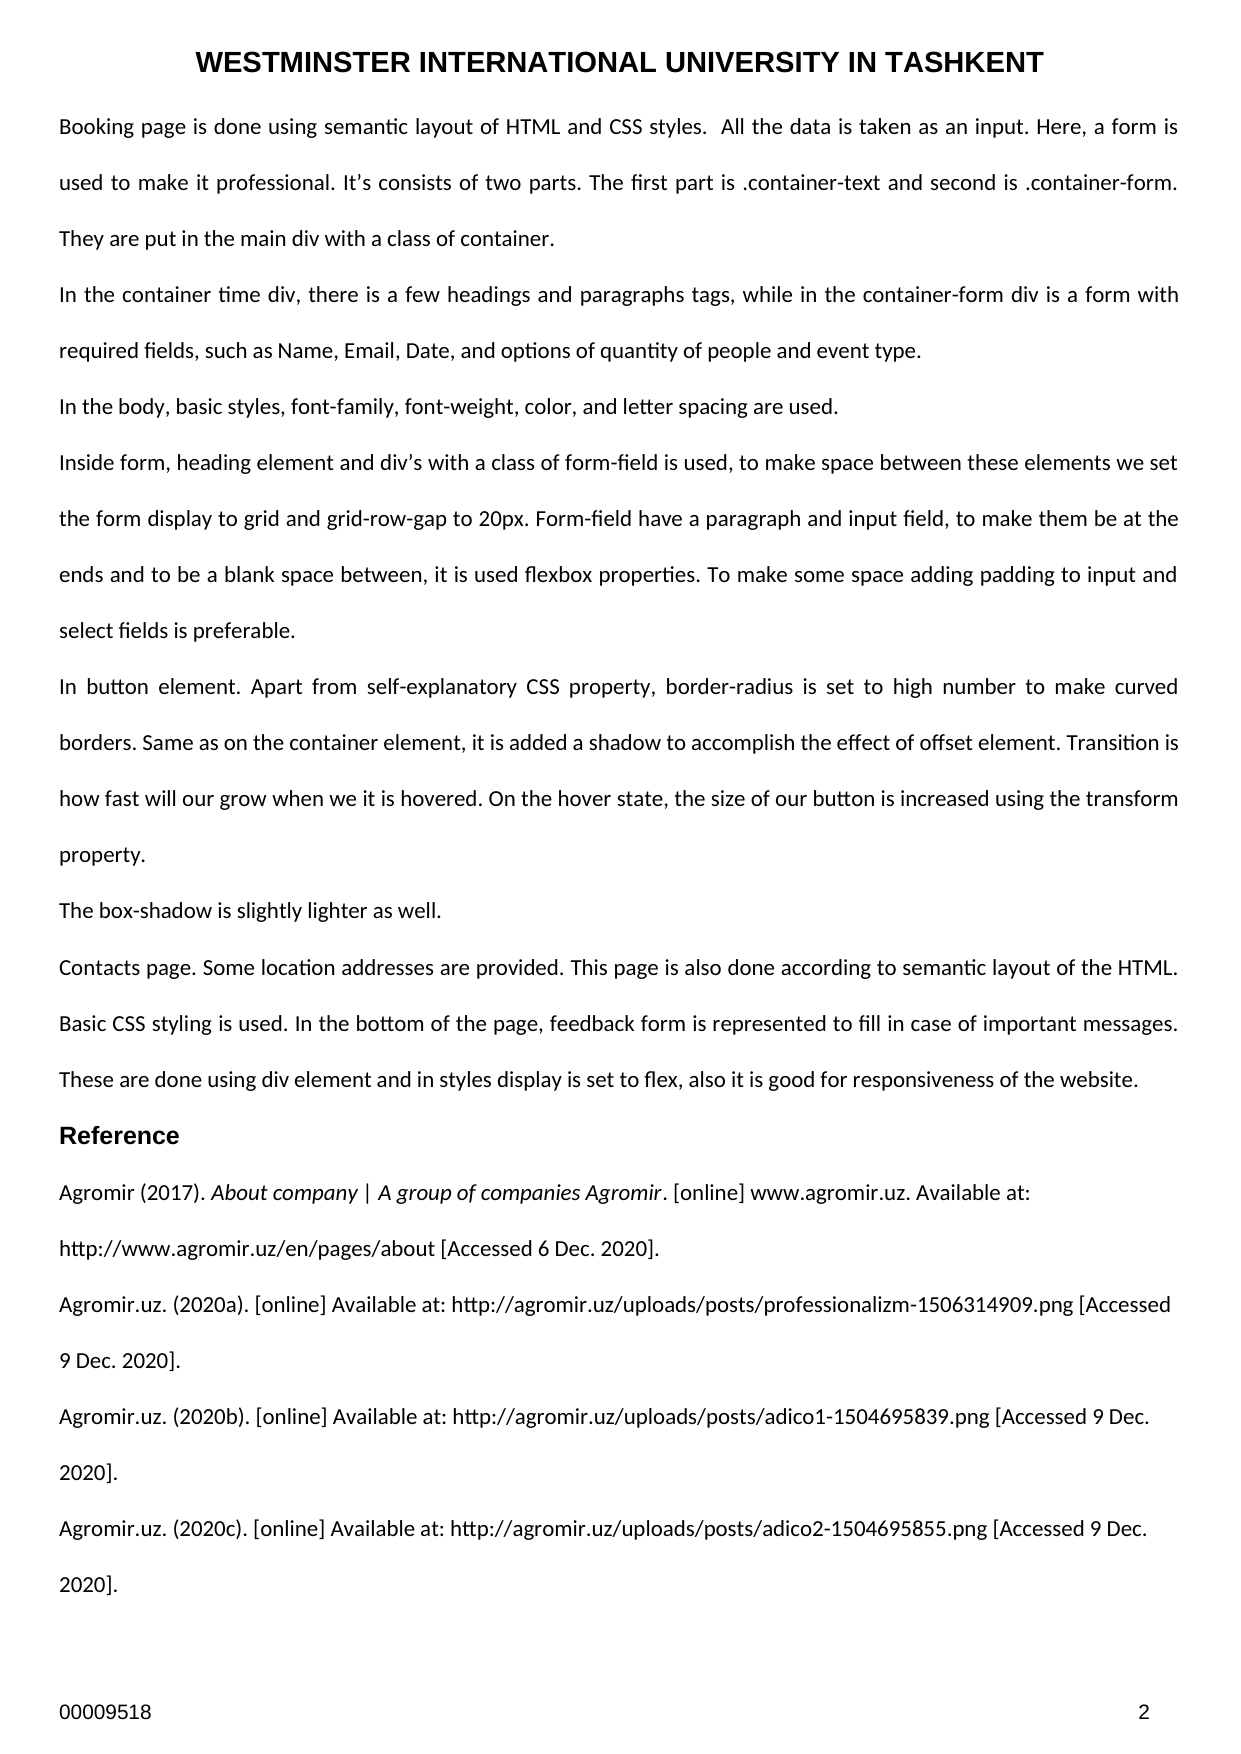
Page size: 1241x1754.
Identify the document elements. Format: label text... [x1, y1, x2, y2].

text In the body, basic styles, font-family, font-weight, color, and letter spacing are used. [59, 392, 1181, 420]
text Contacts page. Some location addresses are provided. This page is also done according to semantic layout of the HTML. Basic CSS styling is used. In the bottom of the page, feedback form is represented to fill in case of important messages. These are done using div element and in styles display is set to flex, also it is good for responsiveness of the website. [59, 953, 1181, 1093]
text In the container time div, there is a few headings and paragraphs tags, while in the container-form div is a form with required fields, such as Name, Email, Date, and options of quantity of people and event type. [59, 280, 1181, 364]
text Booking page is done using semantic layout of HTML and CSS styles. All the data is taken as an input. Here, a form is used to make it professional. It’s consists of two parts. The first part is .container-text and second is .container-form. They are put in the main div with a class of container. [59, 112, 1181, 252]
text In button element. Apart from self-explanatory CSS property, border-radius is set to high number to make curved borders. Same as on the container element, it is added a shadow to accomplish the effect of offset element. Transition is how fast will our grow when we it is hovered. On the hover state, the size of our button is increased using the transform property. [59, 672, 1181, 868]
subtitle Reference [59, 1121, 1180, 1149]
text Agromir (2017). About company | A group of companies Agromir. [online] www.agromir.uz. Available at: http://www.agromir.uz/en/pages/about [Accessed 6 Dec. 2020]. [59, 1178, 1181, 1262]
text Agromir.uz. (2020c). [online] Available at: http://agromir.uz/uploads/posts/adico2-1504695855.png [Accessed 9 Dec. 2020]. [59, 1514, 1181, 1598]
text Inside form, heading element and div’s with a class of form-field is used, to make space between these elements we set the form display to grid and grid-row-gap to 20px. Form-field have a paragraph and input field, to make them be at the ends and to be a blank space between, it is used flexbox properties. To make some space adding padding to input and select fields is preferable. [59, 448, 1181, 644]
text The box-shadow is slightly lighter as well. [59, 897, 1181, 924]
text Agromir.uz. (2020b). [online] Available at: http://agromir.uz/uploads/posts/adico1-1504695839.png [Accessed 9 Dec. 2020]. [59, 1402, 1181, 1486]
text Agromir.uz. (2020a). [online] Available at: http://agromir.uz/uploads/posts/professionalizm-1506314909.png [Accessed 9 Dec. 2020]. [59, 1290, 1181, 1374]
